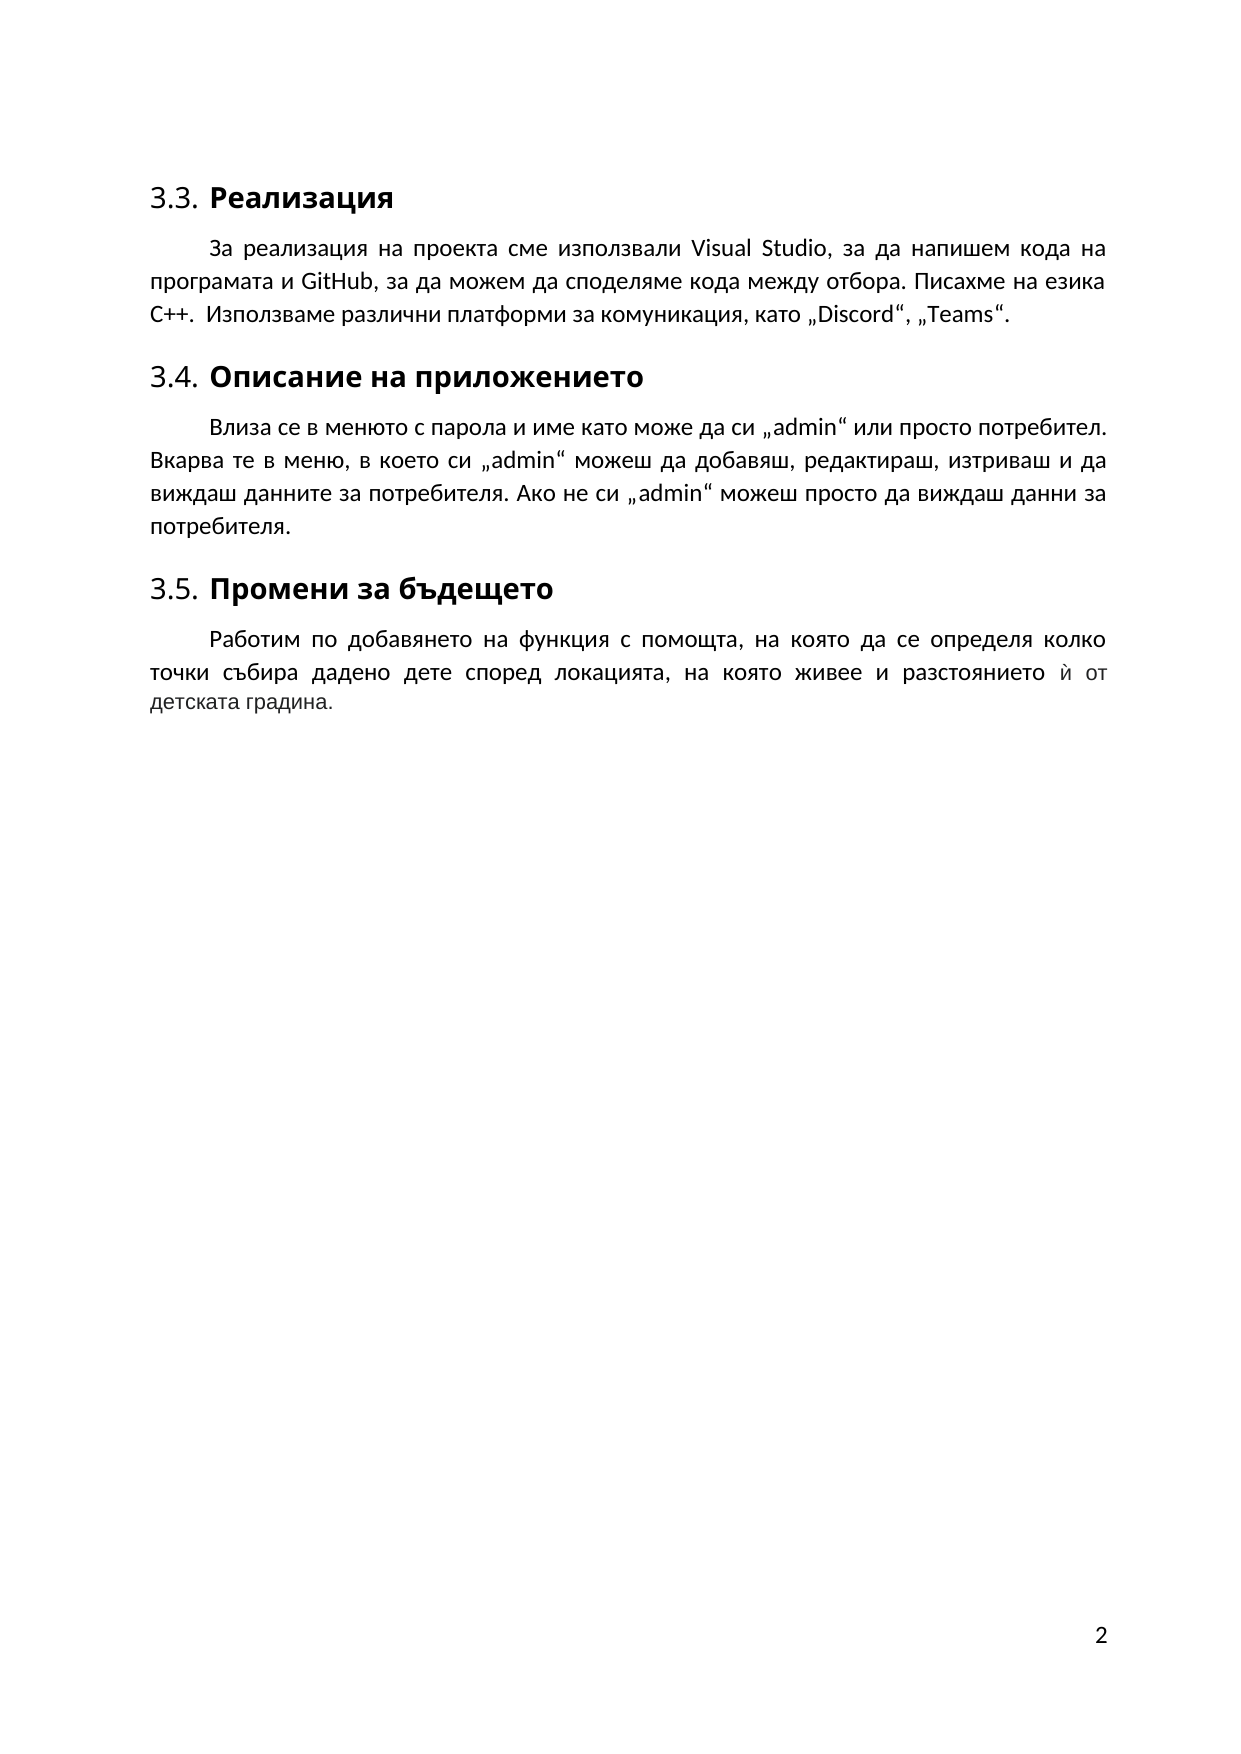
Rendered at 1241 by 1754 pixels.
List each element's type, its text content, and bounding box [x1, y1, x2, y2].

text Работим по добавянето на функция с помощта, на която да се определя колко точки събира дадено дете според локацията, на която живее и разстоянието ѝ от детската градина. [150, 623, 1107, 714]
text За реализация на проекта сме използвали Visual Studio, за да напишем кода на програмата и GitHub, за да можем да споделяме кода между отбора. Писахме на езика C++. Използваме различни платформи за комуникация, като „Discord“, „Teams“. [150, 232, 1107, 329]
subtitle Реализация [150, 177, 1107, 217]
subtitle Описание на приложението [150, 356, 1107, 396]
subtitle Промени за бъдещето [150, 568, 1107, 608]
text Влиза се в менюто с парола и име като може да си „admin“ или просто потребител. Вкарва те в меню, в което си „admin“ можеш да добавяш, редактираш, изтриваш и да виждаш данните за потребителя. Ако не си „admin“ можеш просто да виждаш данни за потребителя. [150, 412, 1107, 541]
